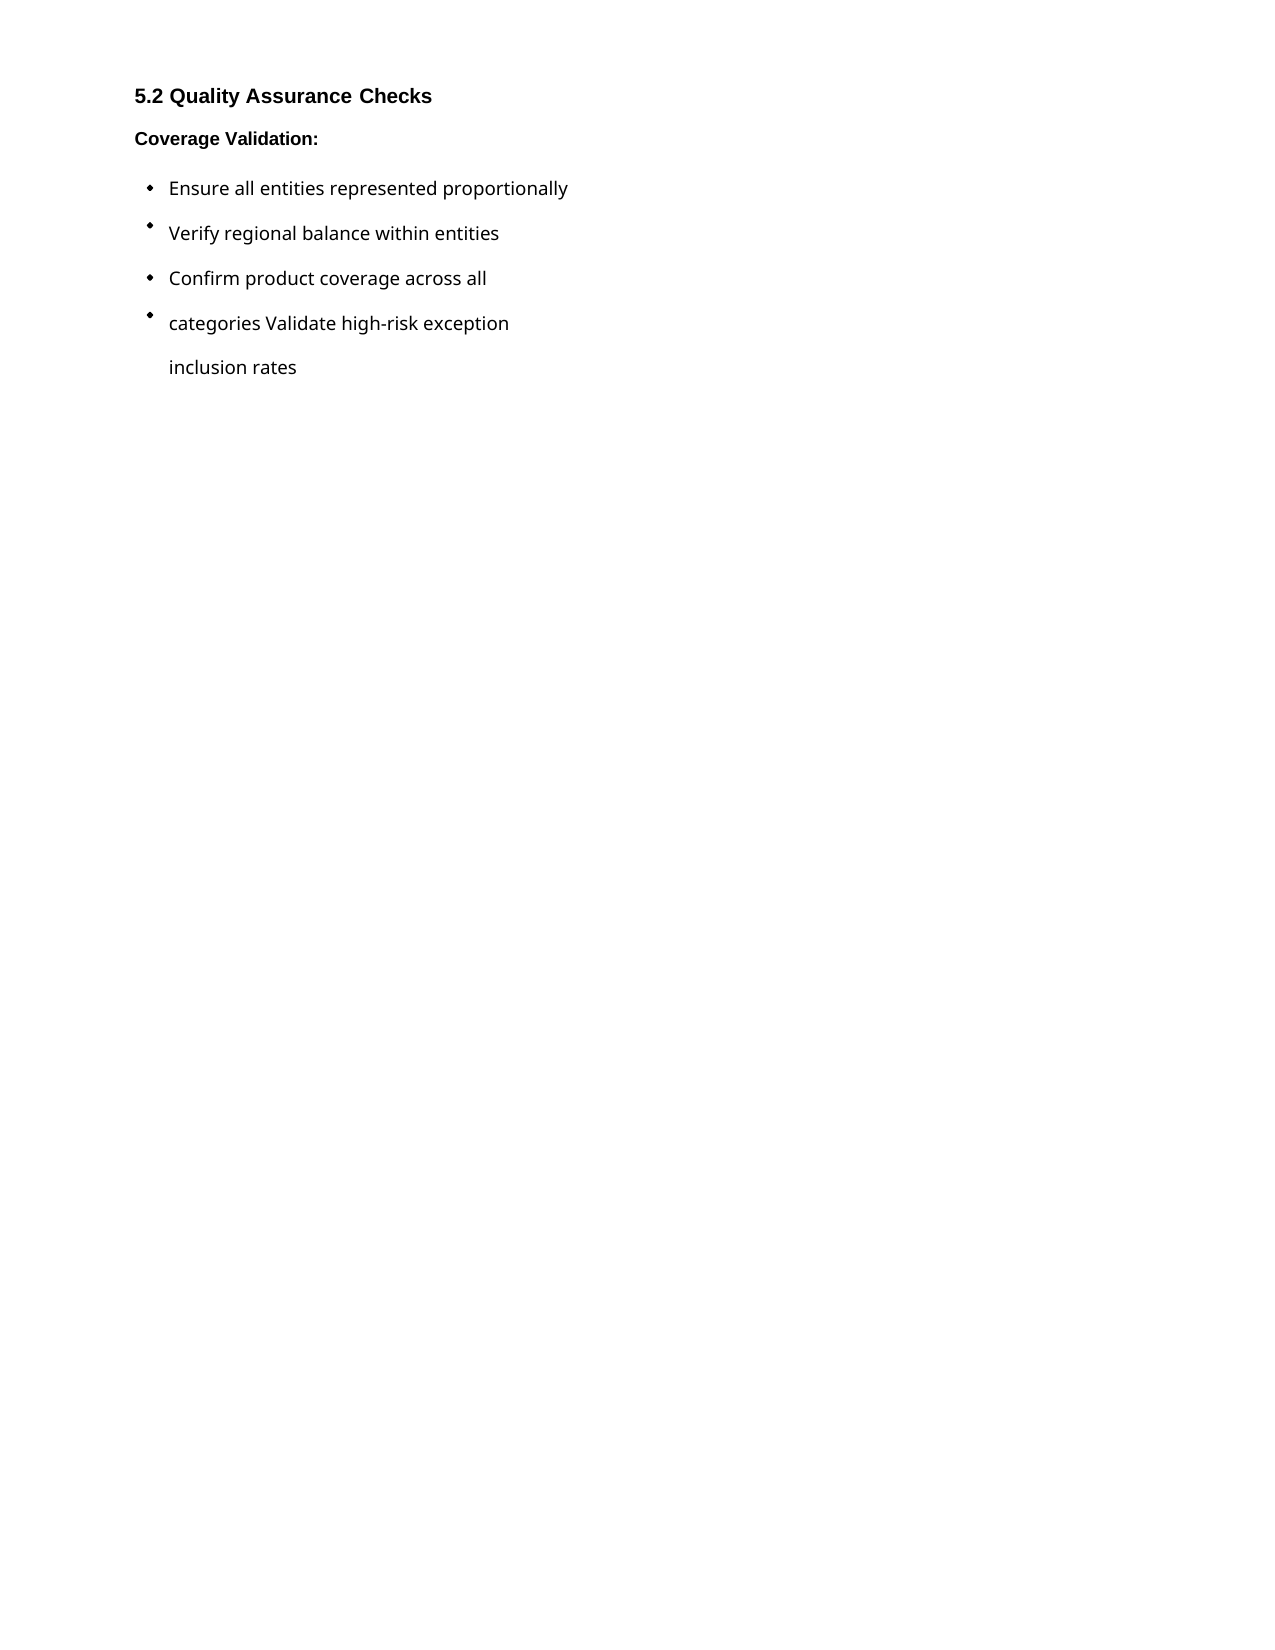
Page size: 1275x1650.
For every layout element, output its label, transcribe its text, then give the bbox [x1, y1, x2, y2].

text Ensure all entities represented proportionally Verify regional balance within entities [169, 175, 580, 246]
text Confirm product coverage across all categories Validate high-risk exception inclusion rates [169, 265, 580, 380]
subtitle Quality Assurance Checks [134, 84, 1162, 108]
subtitle Coverage Validation: [134, 128, 1162, 149]
